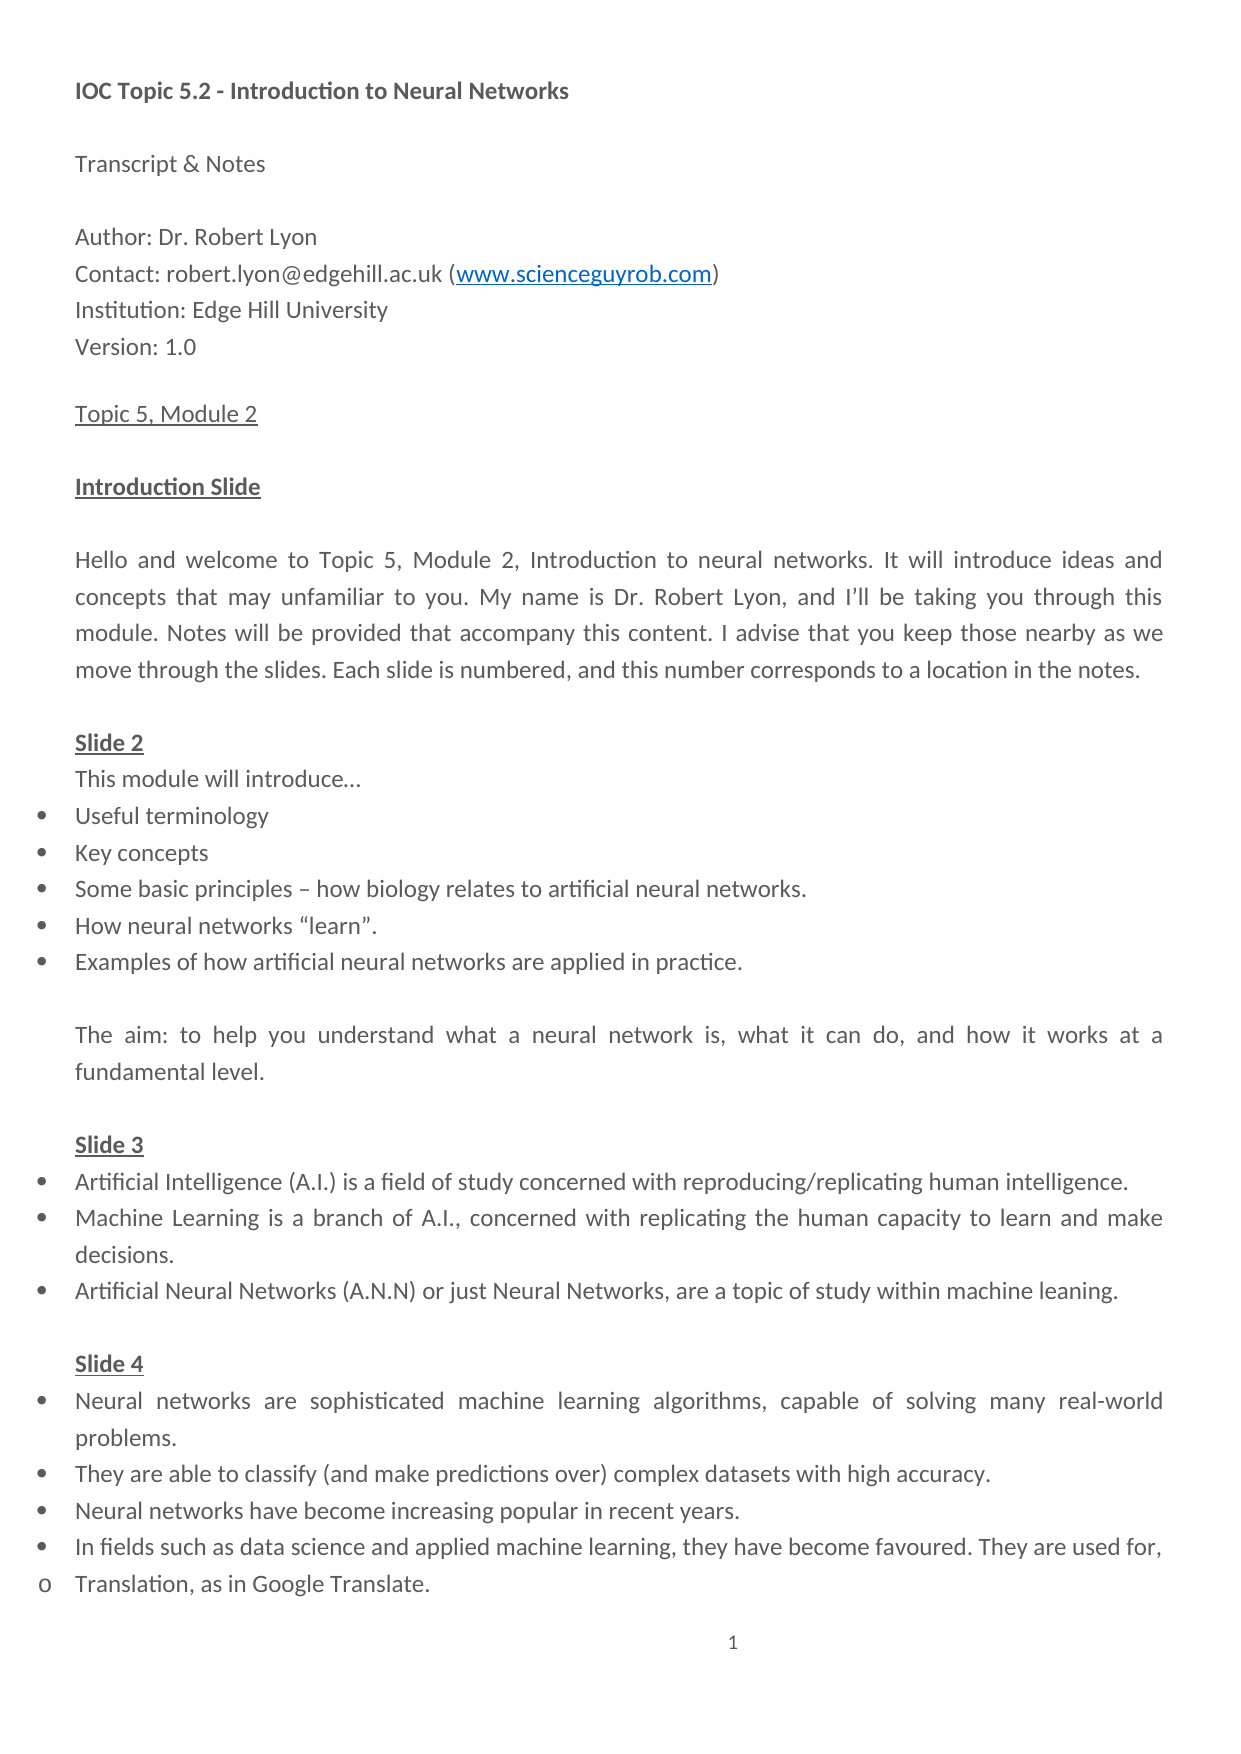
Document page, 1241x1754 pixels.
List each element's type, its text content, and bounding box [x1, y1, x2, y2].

text Topic 5, Module 2 [75, 398, 1165, 428]
list Machine Learning is a branch of A.I., concerned with replicating the human capacity to learn and make decisions. [37, 1202, 1165, 1269]
text This module will introduce… [75, 763, 1165, 794]
text Version: 1.0 [75, 331, 1165, 361]
list Translation, as in Google Translate. [37, 1568, 1165, 1600]
list How neural networks “learn”. [37, 910, 1165, 940]
list In fields such as data science and applied machine learning, they have become favoured. They are used for, [37, 1531, 1165, 1562]
text Slide 4 [75, 1348, 1165, 1379]
list Neural networks are sophisticated machine learning algorithms, capable of solving many real-world problems. [37, 1385, 1165, 1452]
list They are able to classify (and make predictions over) complex datasets with high accuracy. [37, 1458, 1165, 1489]
text Institution: Edge Hill University [75, 294, 1165, 325]
list Artificial Intelligence (A.I.) is a field of study concerned with reproducing/replicating human intelligence. [37, 1166, 1165, 1196]
list Key concepts [37, 837, 1165, 867]
list Useful terminology [37, 800, 1165, 831]
text Introduction Slide [75, 471, 1165, 502]
list Some basic principles – how biology relates to artificial neural networks. [37, 873, 1165, 904]
text Author: Dr. Robert Lyon [75, 221, 1165, 252]
list Examples of how artificial neural networks are applied in practice. [37, 946, 1165, 977]
text Contact: robert.lyon@edgehill.ac.uk (www.scienceguyrob.com) [75, 258, 1165, 288]
text Slide 3 [75, 1129, 1165, 1160]
text Slide 2 [75, 727, 1165, 757]
text Hello and welcome to Topic 5, Module 2, Introduction to neural networks. It will introduce ideas and concepts that may unfamiliar to you. My name is Dr. Robert Lyon, and I’ll be taking you through this module. Notes will be provided that accompany this content. I advise that you keep those nearby as we move through the slides. Each slide is numbered, and this number corresponds to a location in the notes. [75, 544, 1165, 684]
list Neural networks have become increasing popular in recent years. [37, 1495, 1165, 1525]
text The aim: to help you understand what a neural network is, what it can do, and how it works at a fundamental level. [75, 1019, 1165, 1087]
list Artificial Neural Networks (A.N.N) or just Neural Networks, are a topic of study within machine leaning. [37, 1275, 1165, 1306]
text IOC Topic 5.2 - Introduction to Neural Networks [75, 75, 1165, 106]
text Transcript & Notes [75, 148, 1165, 179]
